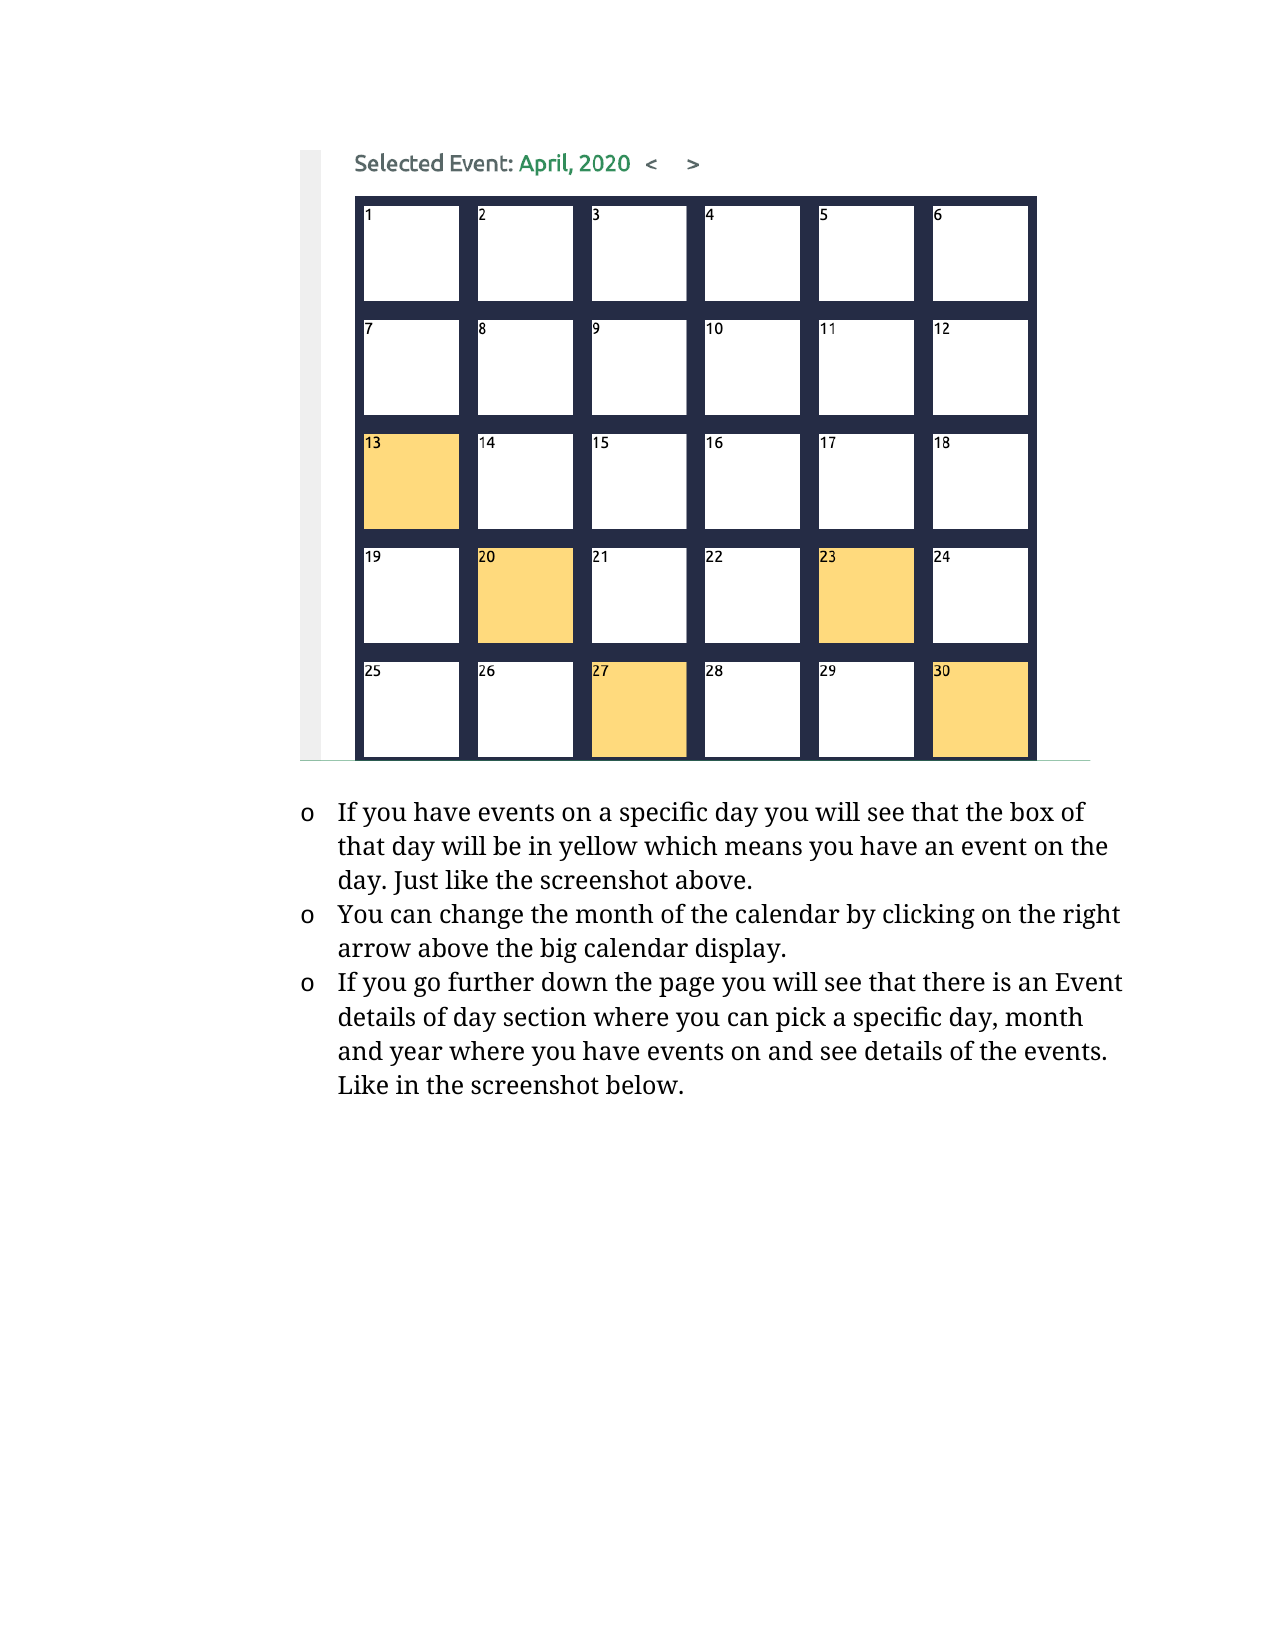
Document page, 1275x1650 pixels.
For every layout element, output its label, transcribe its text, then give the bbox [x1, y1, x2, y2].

picture [300, 150, 1091, 761]
list If you have events on a specific day you will see that the box of that day will be in yellow which means you have an event on the day. Just like the screenshot above. [300, 794, 1125, 897]
list If you go further down the page you will see that there is an Event details of day section where you can pick a specific day, month and year where you have events on and see details of the events. Like in the screenshot below. [300, 965, 1125, 1102]
list You can change the month of the calendar by clicking on the right arrow above the big calendar display. [300, 897, 1125, 965]
